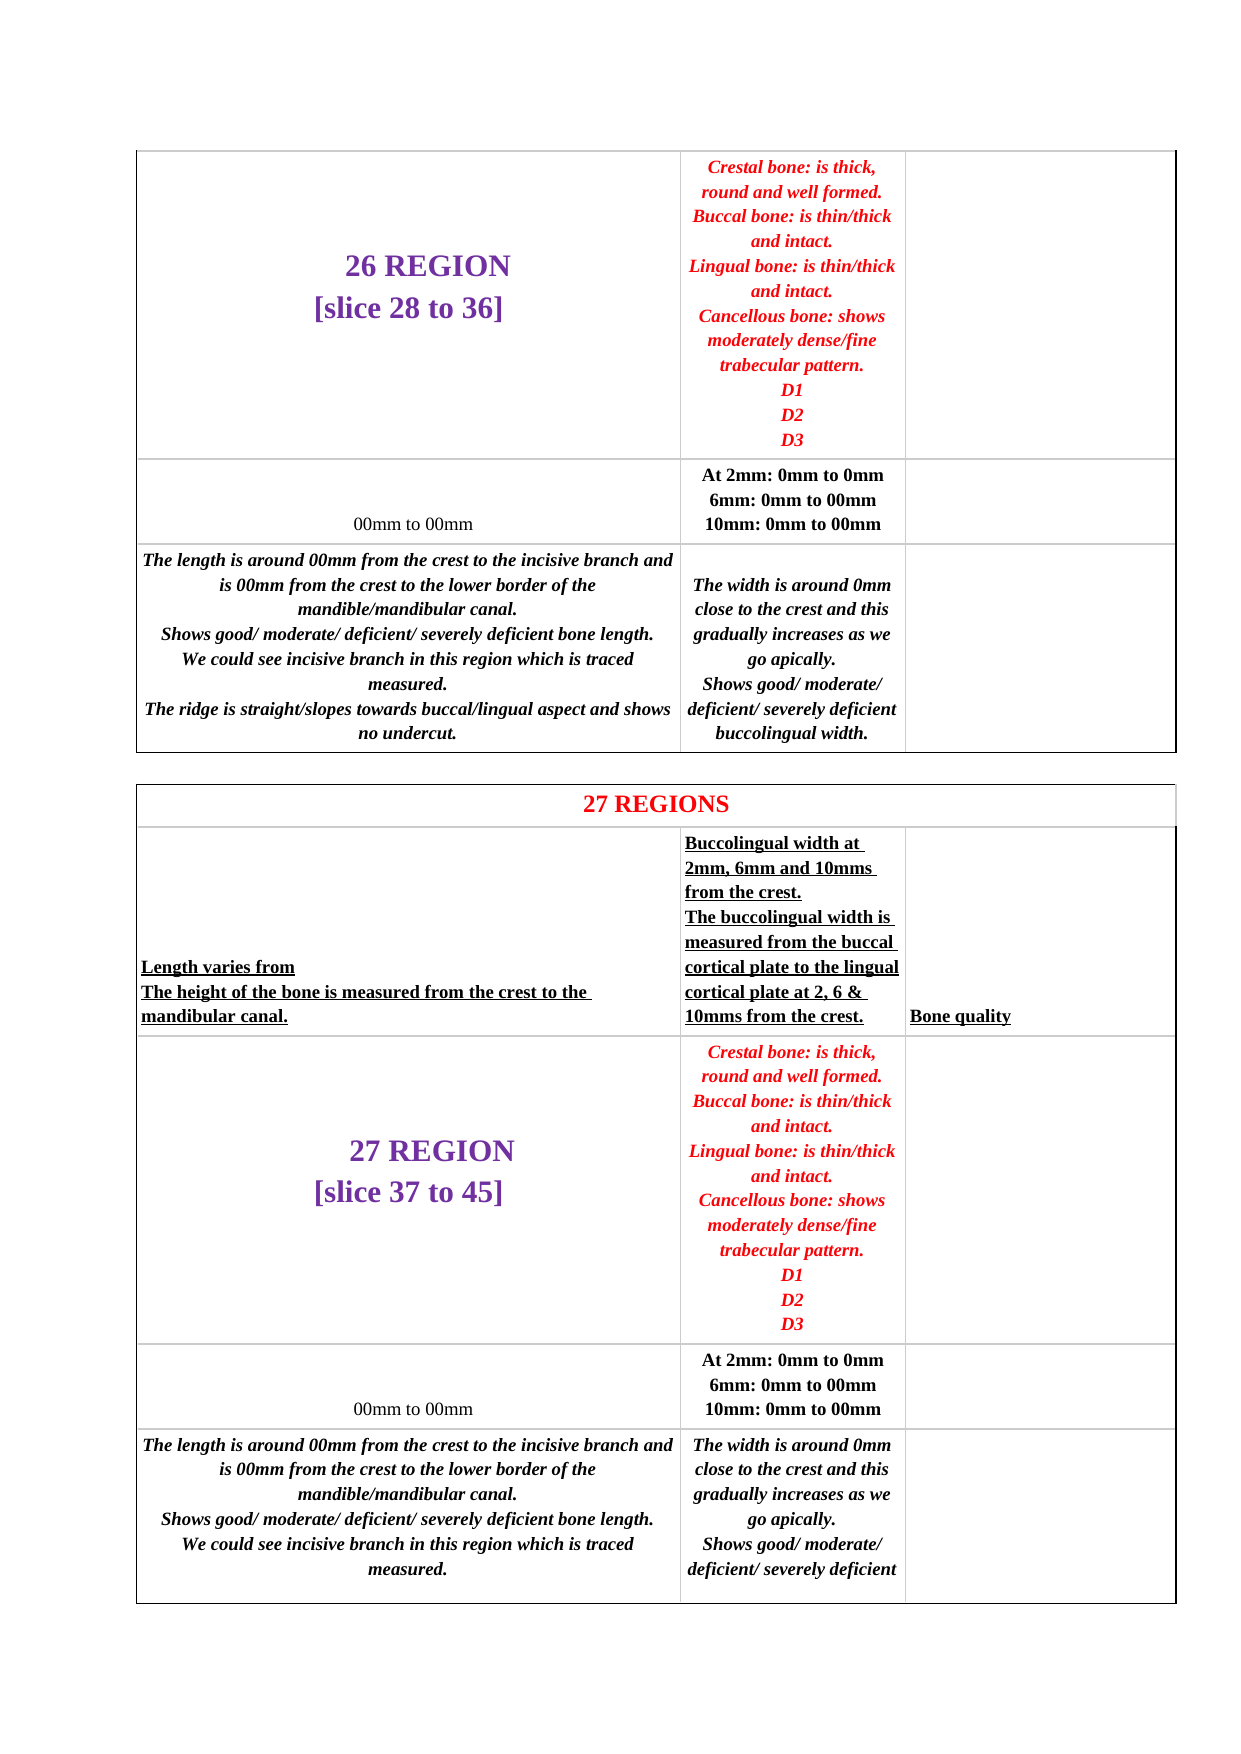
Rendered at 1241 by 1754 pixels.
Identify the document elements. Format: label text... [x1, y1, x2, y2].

table_cell 26 REGION [slice 28 to 36] [137, 152, 680, 458]
table_cell [906, 152, 1175, 458]
table_cell Buccolingual width at 2mm, 6mm and 10mms from the crest. The buccolingual width is measured from the buccal cortical plate to the lingual cortical plate at 2, 6 & 10mms from the crest. [681, 828, 905, 1035]
table_cell Length varies from The height of the bone is measured from the crest to the mandibular canal. [137, 827, 680, 1035]
table_header 27 REGIONS [137, 785, 1175, 826]
table_cell Bone quality [906, 828, 1175, 1035]
table_cell 00mm to 00mm [137, 1344, 680, 1428]
table_cell At 2mm: 0mm to 0mm 6mm: 0mm to 00mm 10mm: 0mm to 00mm [681, 1345, 905, 1428]
table_cell [906, 460, 1175, 543]
table_cell 00mm to 00mm [137, 459, 680, 543]
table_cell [137, 1429, 680, 1602]
table_cell [906, 545, 1175, 752]
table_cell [681, 1430, 905, 1602]
table_cell 27 REGION [slice 37 to 45] [137, 1036, 680, 1343]
table_cell At 2mm: 0mm to 0mm 6mm: 0mm to 00mm 10mm: 0mm to 00mm [681, 460, 905, 543]
table_cell [906, 1430, 1175, 1602]
table_cell [906, 1345, 1175, 1428]
table_cell [906, 1037, 1175, 1343]
